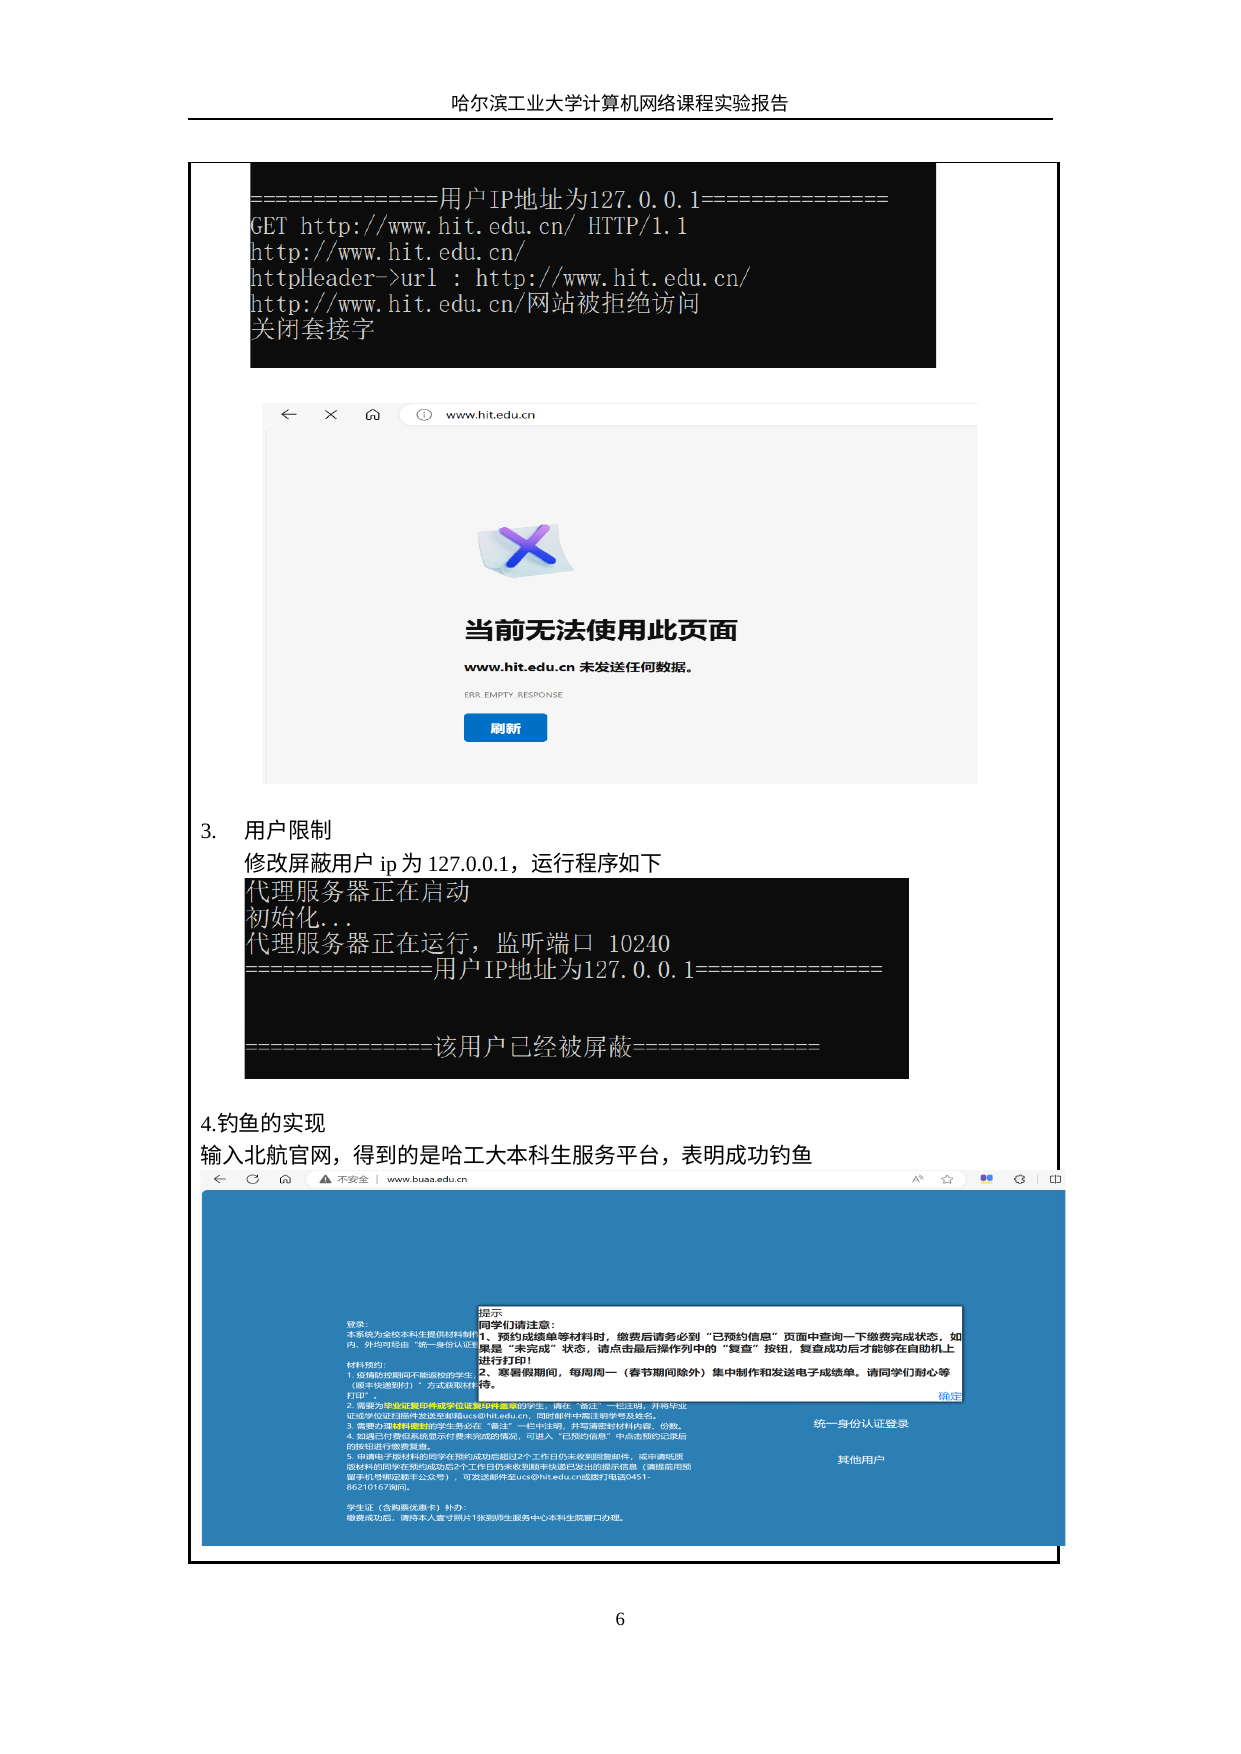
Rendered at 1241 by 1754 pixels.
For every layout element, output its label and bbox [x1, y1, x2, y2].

picture [250, 163, 937, 368]
table_cell [191, 163, 1057, 1561]
picture [200, 1170, 1066, 1546]
picture [262, 403, 978, 784]
picture [244, 878, 909, 1079]
